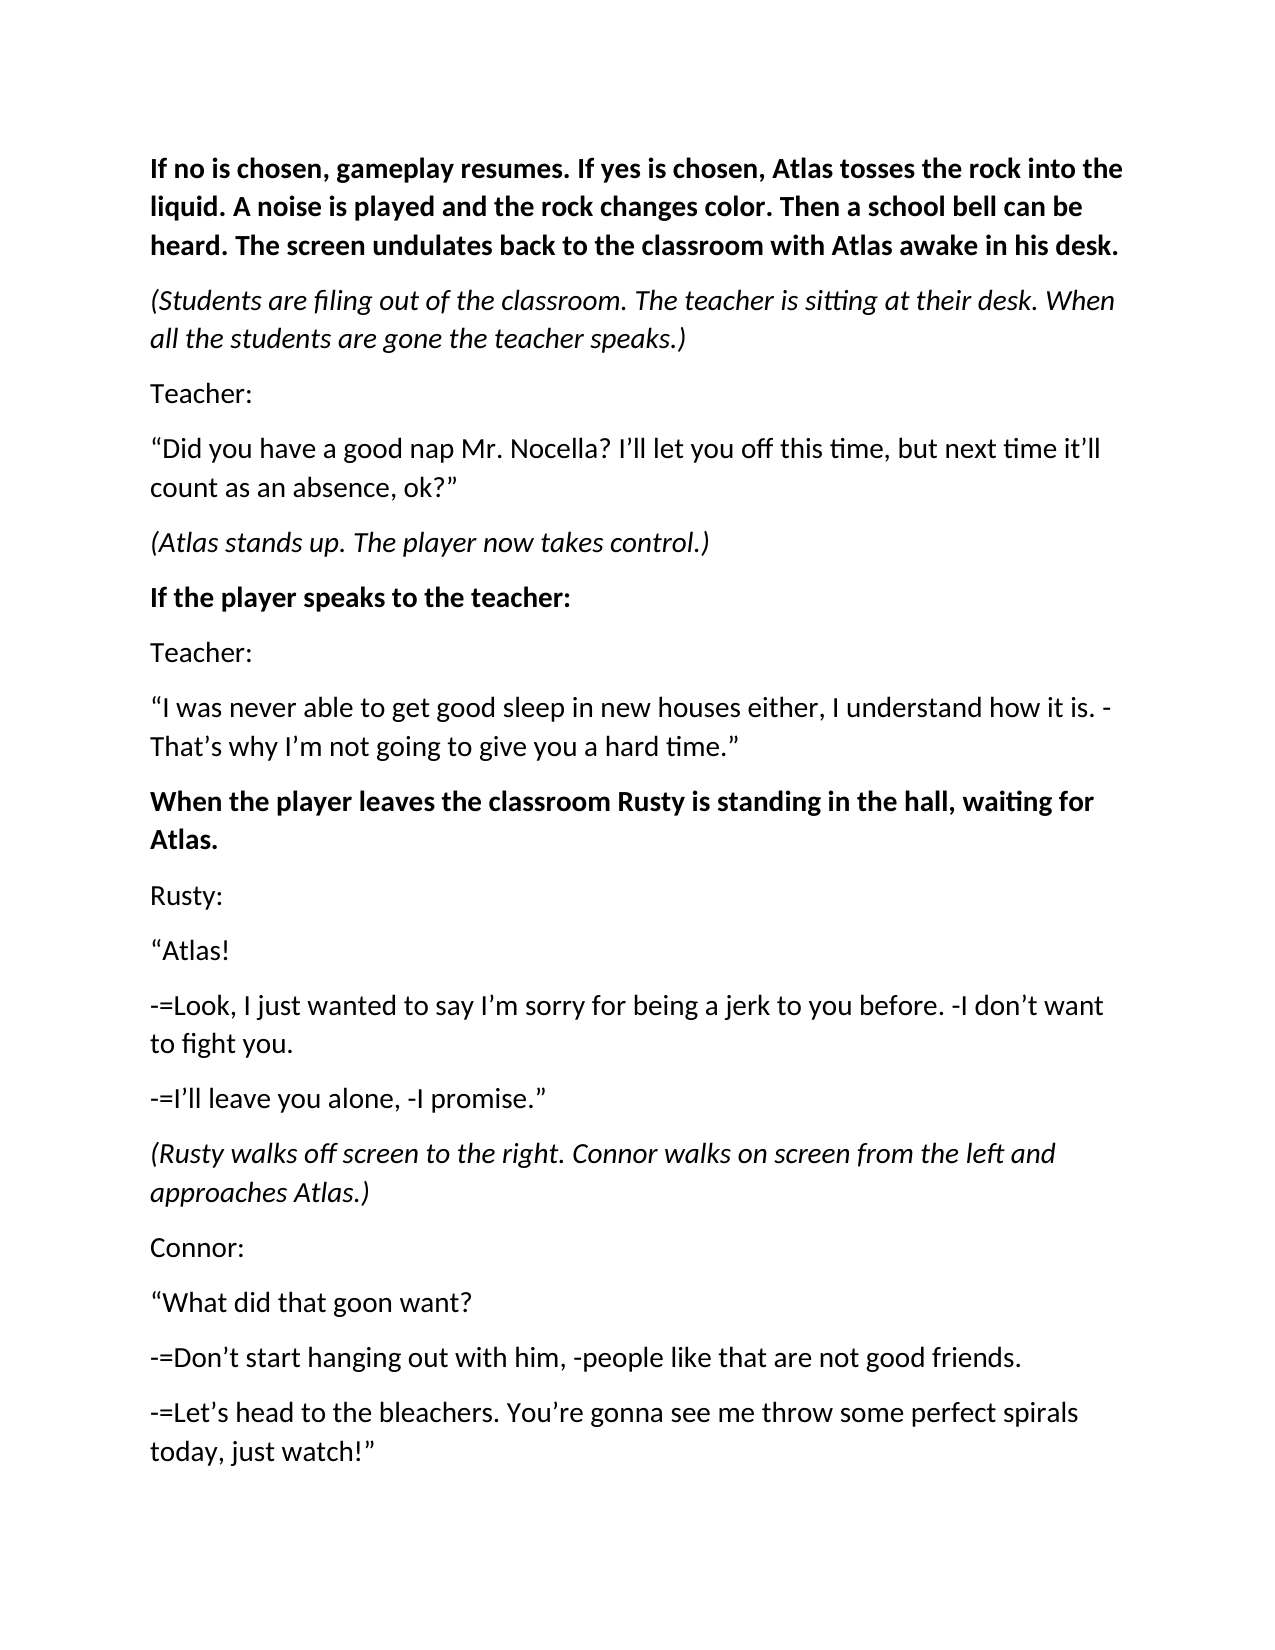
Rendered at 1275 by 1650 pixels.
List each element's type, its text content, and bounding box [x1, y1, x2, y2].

text -=Let’s head to the bleachers. You’re gonna see me throw some perfect spirals today, just watch!” [150, 1394, 1125, 1468]
text (Rusty walks off screen to the right. Connor walks on screen from the left and approaches Atlas.) [150, 1135, 1125, 1209]
text Teacher: [150, 634, 1125, 670]
text When the player leaves the classroom Rusty is standing in the hall, waiting for Atlas. [150, 783, 1125, 857]
text Rusty: [150, 877, 1125, 912]
text -=Don’t start hanging out with him, -people like that are not good friends. [150, 1339, 1125, 1375]
text “I was never able to get good sleep in new houses either, I understand how it is. -That’s why I’m not going to give you a hard time.” [150, 689, 1125, 763]
text “What did that goon want? [150, 1284, 1125, 1320]
text If no is chosen, gameplay resumes. If yes is chosen, Atlas tosses the rock into the liquid. A noise is played and the rock changes color. Then a school bell can be heard. The screen undulates back to the classroom with Atlas awake in his desk. [150, 150, 1125, 262]
text If the player speaks to the teacher: [150, 579, 1125, 615]
text -=Look, I just wanted to say I’m sorry for being a jerk to you before. -I don’t want to fight you. [150, 987, 1125, 1061]
text Teacher: [150, 376, 1125, 411]
text -=I’ll leave you alone, -I promise.” [150, 1080, 1125, 1116]
text (Students are filing out of the classroom. The teacher is sitting at their desk. When all the students are gone the teacher speaks.) [150, 282, 1125, 356]
text “Atlas! [150, 932, 1125, 967]
text Connor: [150, 1229, 1125, 1264]
text “Did you have a good nap Mr. Nocella? I’ll let you off this time, but next time it’ll count as an absence, ok?” [150, 431, 1125, 505]
text (Atlas stands up. The player now takes control.) [150, 524, 1125, 560]
